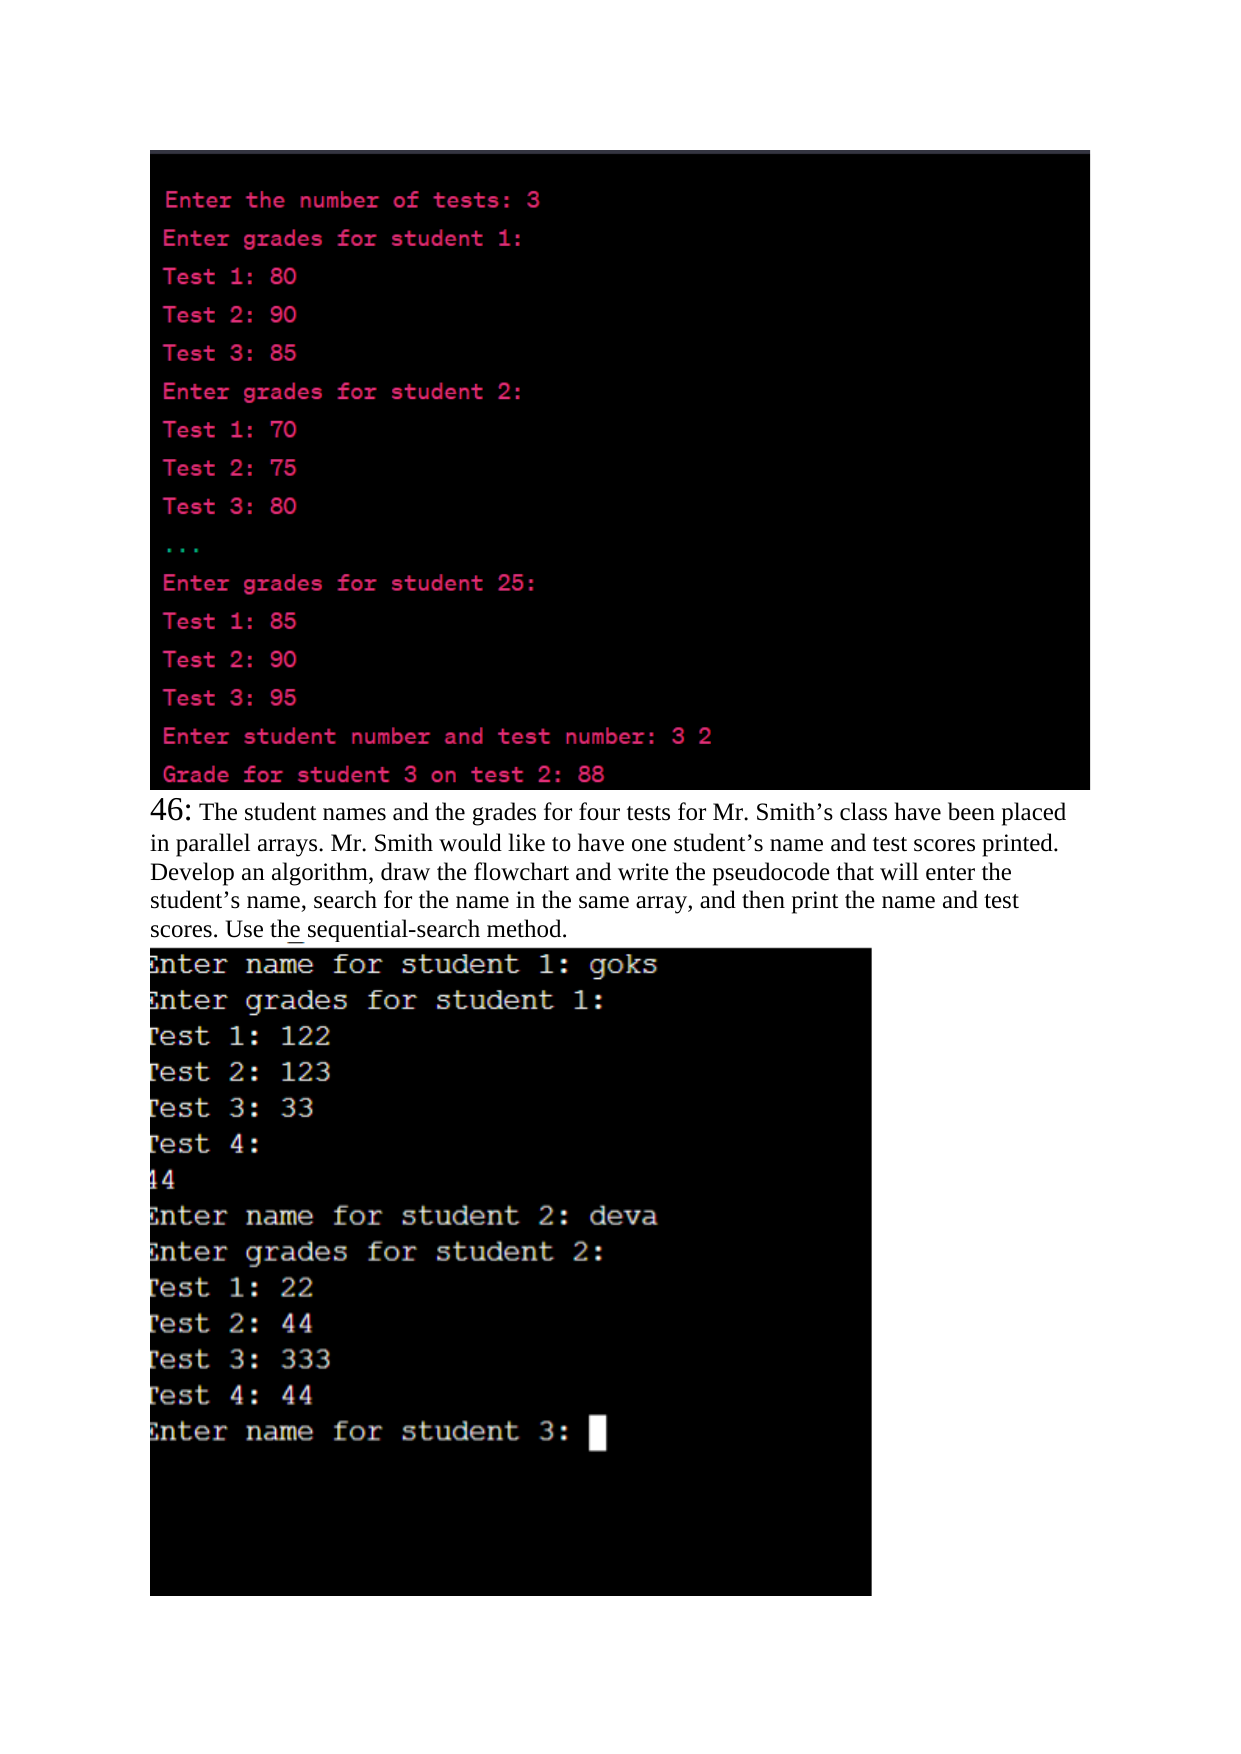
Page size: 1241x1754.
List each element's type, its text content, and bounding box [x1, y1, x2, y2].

picture [150, 150, 1091, 790]
text 46: The student names and the grades for four tests for Mr. Smith’s class have been placed in parallel arrays. Mr. Smith would like to have one student’s name and test scores printed. Develop an algorithm, draw the flowchart and write the pseudocode that will enter the student’s name, search for the name in the same array, and then print the name and test scores. Use the sequential-search method. [150, 790, 1090, 943]
picture [150, 942, 872, 1596]
